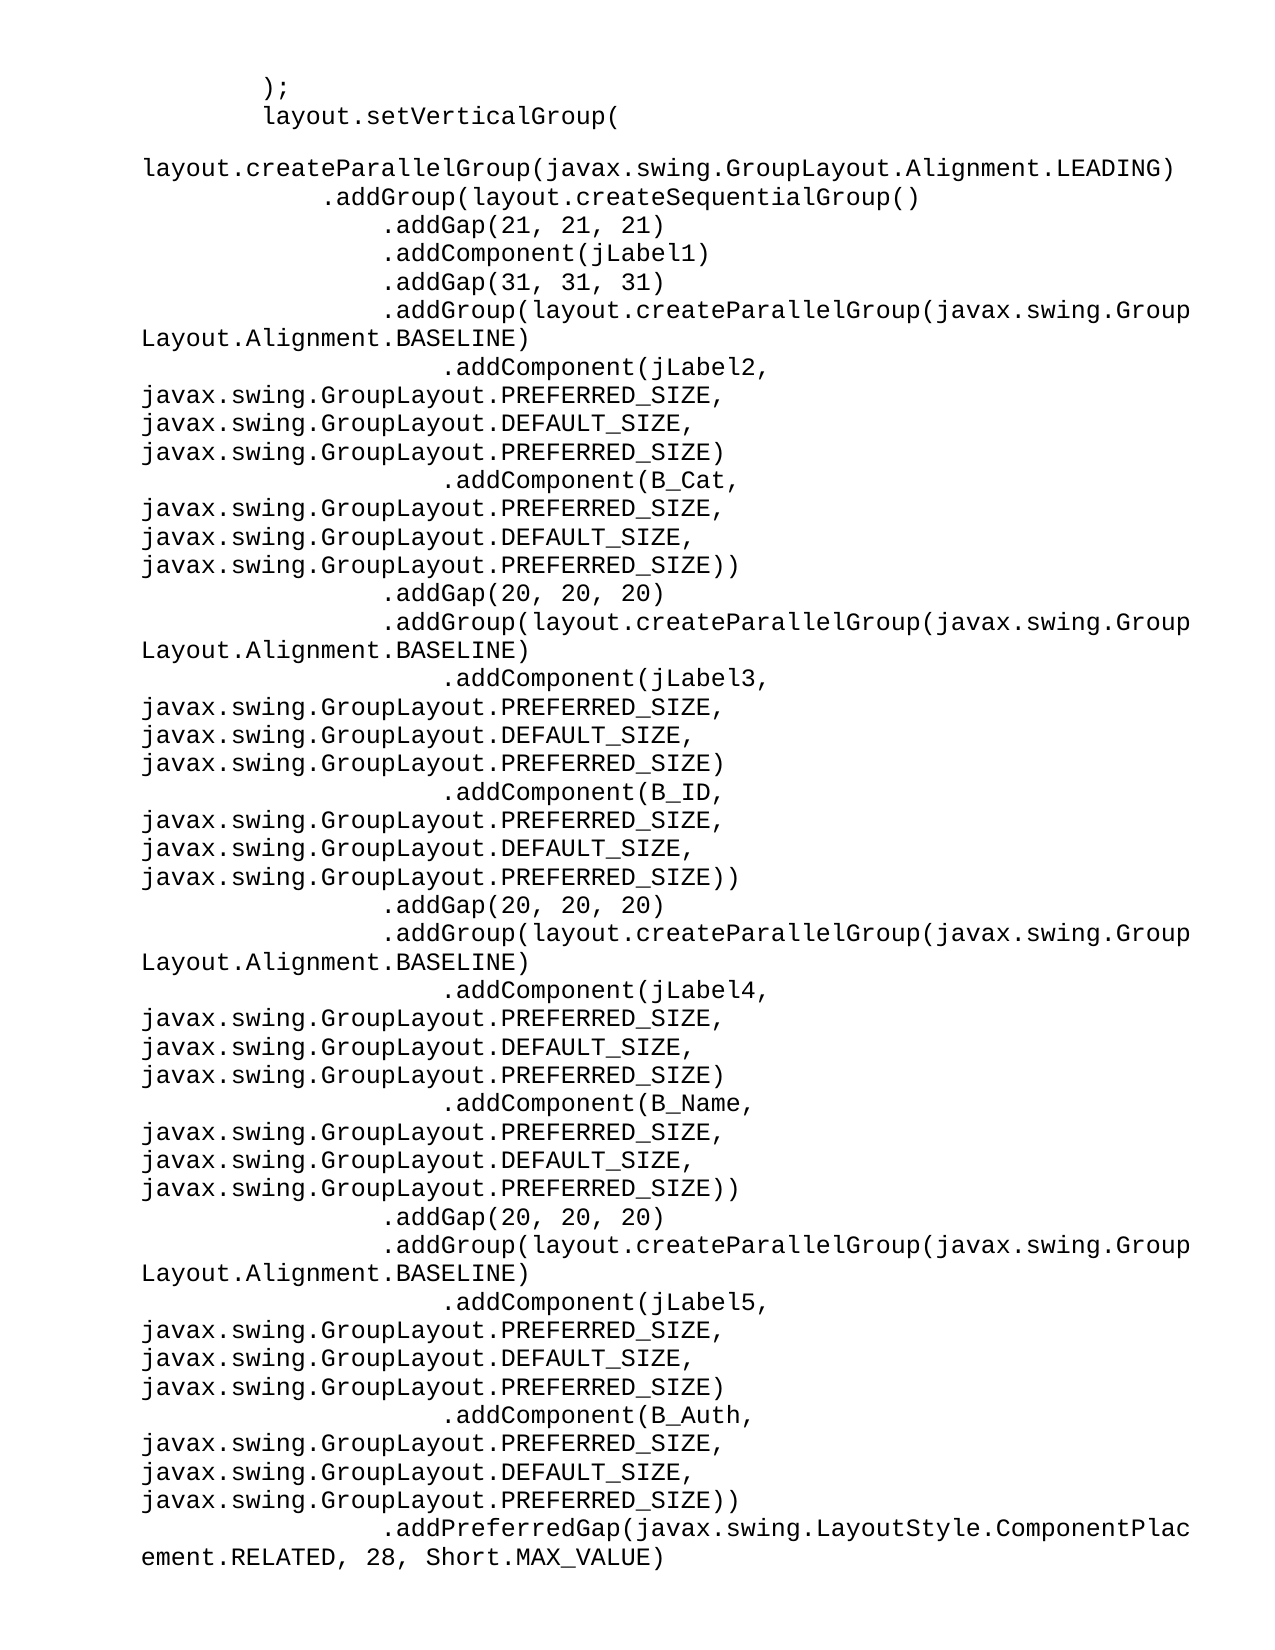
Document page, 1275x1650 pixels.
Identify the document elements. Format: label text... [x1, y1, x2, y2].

text .addGroup(layout.createParallelGroup(javax.swing.GroupLayout.Alignment.BASELINE) [141, 609, 1200, 666]
text .addComponent(B_Name, javax.swing.GroupLayout.PREFERRED_SIZE, javax.swing.GroupLayout.DEFAULT_SIZE, javax.swing.GroupLayout.PREFERRED_SIZE)) [141, 1091, 1200, 1204]
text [141, 184, 1200, 212]
text .addPreferredGap(javax.swing.LayoutStyle.ComponentPlacement.RELATED, 28, Short.MAX_VALUE) [141, 1516, 1200, 1572]
text .addGap(20, 20, 20) [141, 581, 1200, 609]
text .addComponent(jLabel4, javax.swing.GroupLayout.PREFERRED_SIZE, javax.swing.GroupLayout.DEFAULT_SIZE, javax.swing.GroupLayout.PREFERRED_SIZE) [141, 977, 1200, 1091]
text .addComponent(jLabel3, javax.swing.GroupLayout.PREFERRED_SIZE, javax.swing.GroupLayout.DEFAULT_SIZE, javax.swing.GroupLayout.PREFERRED_SIZE) [141, 666, 1200, 779]
text .addGap(20, 20, 20) [141, 1204, 1200, 1232]
text .addComponent(B_Cat, javax.swing.GroupLayout.PREFERRED_SIZE, javax.swing.GroupLayout.DEFAULT_SIZE, javax.swing.GroupLayout.PREFERRED_SIZE)) [141, 467, 1200, 581]
text .addComponent(B_Auth, javax.swing.GroupLayout.PREFERRED_SIZE, javax.swing.GroupLayout.DEFAULT_SIZE, javax.swing.GroupLayout.PREFERRED_SIZE)) [141, 1402, 1200, 1516]
text .addComponent(B_ID, javax.swing.GroupLayout.PREFERRED_SIZE, javax.swing.GroupLayout.DEFAULT_SIZE, javax.swing.GroupLayout.PREFERRED_SIZE)) [141, 779, 1200, 892]
text .addGroup(layout.createParallelGroup(javax.swing.GroupLayout.Alignment.BASELINE) [141, 297, 1200, 354]
text .addGap(31, 31, 31) [141, 269, 1200, 297]
text .addComponent(jLabel2, javax.swing.GroupLayout.PREFERRED_SIZE, javax.swing.GroupLayout.DEFAULT_SIZE, javax.swing.GroupLayout.PREFERRED_SIZE) [141, 354, 1200, 467]
text layout.setVerticalGroup( [141, 103, 1200, 132]
text layout.createParallelGroup(javax.swing.GroupLayout.Alignment.LEADING) [141, 132, 1200, 184]
text .addGap(20, 20, 20) [141, 892, 1200, 921]
text .addGap(21, 21, 21) [141, 212, 1200, 241]
text ); [141, 75, 1200, 103]
text .addGroup(layout.createParallelGroup(javax.swing.GroupLayout.Alignment.BASELINE) [141, 1232, 1200, 1289]
text .addComponent(jLabel5, javax.swing.GroupLayout.PREFERRED_SIZE, javax.swing.GroupLayout.DEFAULT_SIZE, javax.swing.GroupLayout.PREFERRED_SIZE) [141, 1289, 1200, 1402]
text .addComponent(jLabel1) [141, 241, 1200, 269]
text .addGroup(layout.createParallelGroup(javax.swing.GroupLayout.Alignment.BASELINE) [141, 921, 1200, 977]
